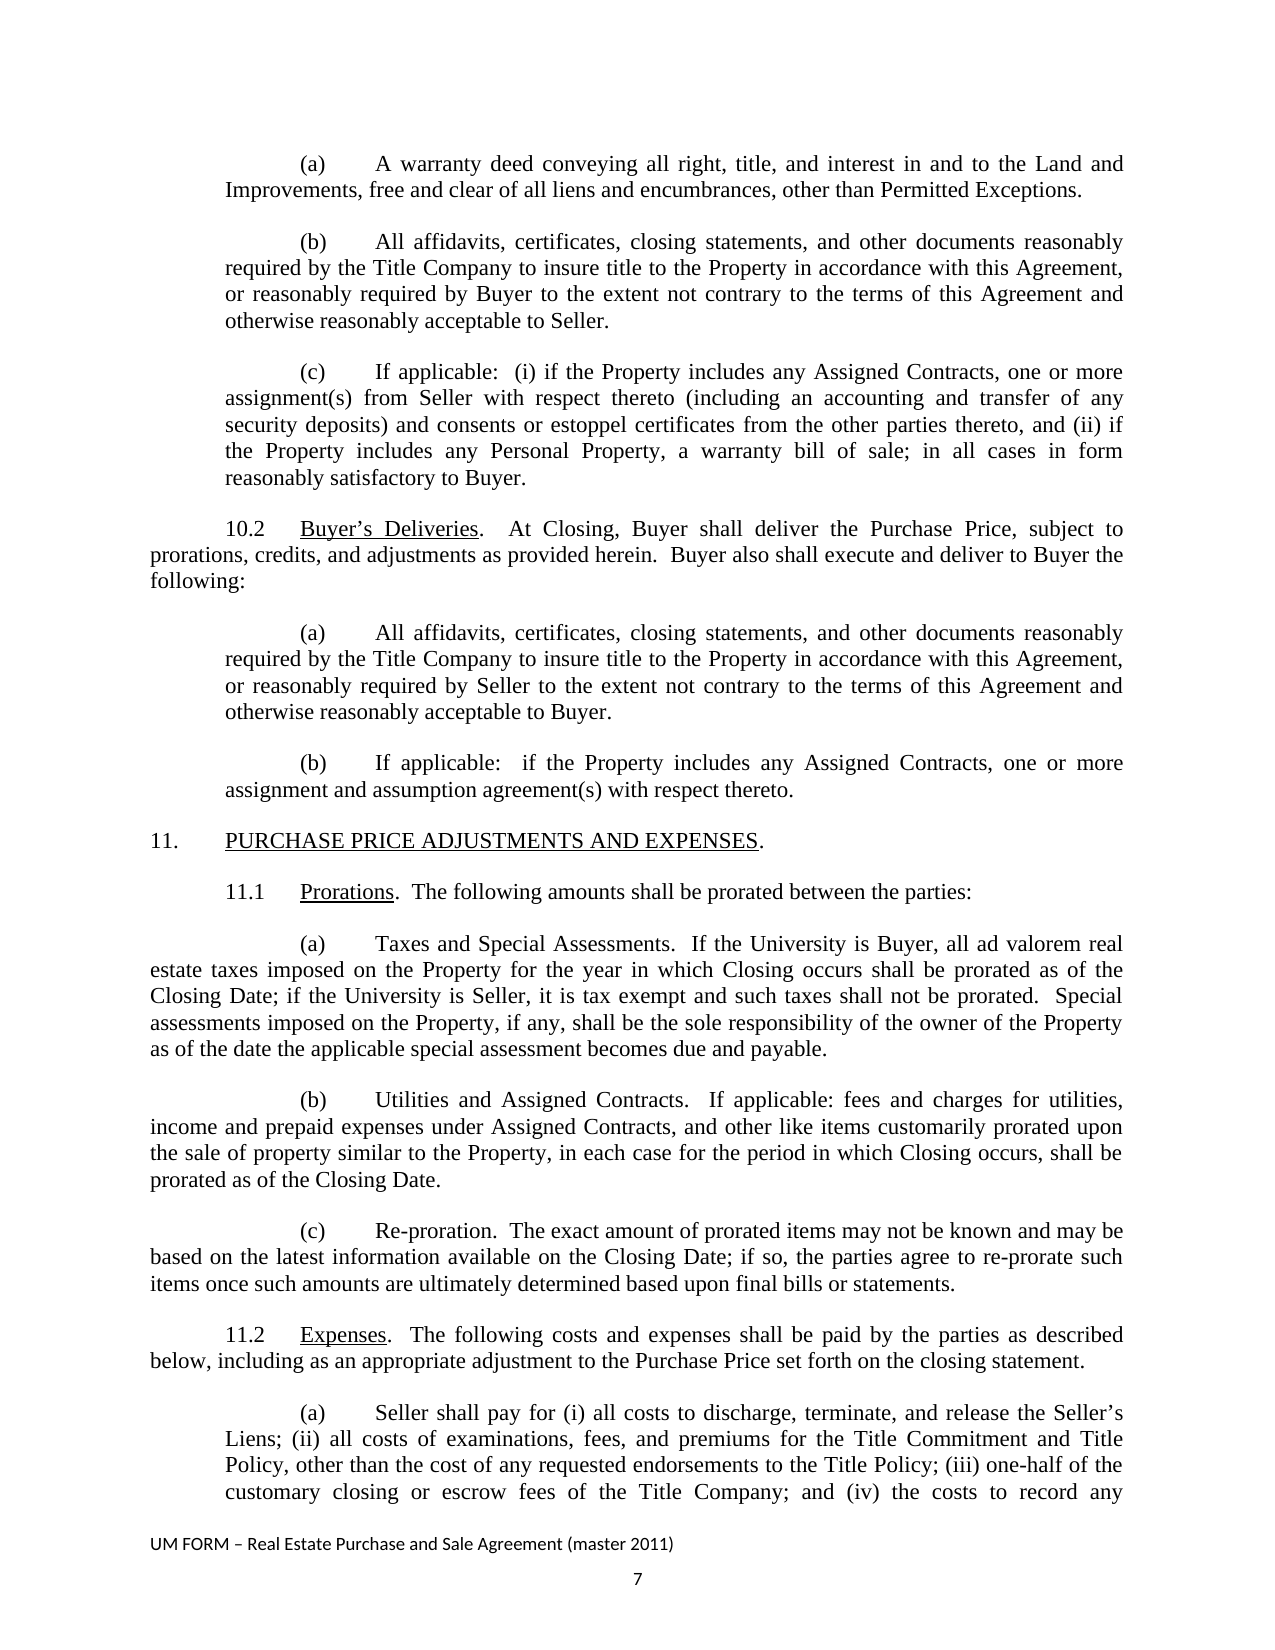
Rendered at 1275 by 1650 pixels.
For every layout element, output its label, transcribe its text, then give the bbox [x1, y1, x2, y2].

text 11. PURCHASE PRICE ADJUSTMENTS AND EXPENSES. [150, 827, 1125, 853]
text (b) All affidavits, certificates, closing statements, and other documents reasonably required by the Title Company to insure title to the Property in accordance with this Agreement, or reasonably required by Buyer to the extent not contrary to the terms of this Agreement and otherwise reasonably acceptable to Seller. [225, 228, 1125, 333]
text (a) A warranty deed conveying all right, title, and interest in and to the Land and Improvements, free and clear of all liens and encumbrances, other than Permitted Exceptions. [225, 150, 1125, 203]
text (b) Utilities and Assigned Contracts. If applicable: fees and charges for utilities, income and prepaid expenses under Assigned Contracts, and other like items customarily prorated upon the sale of property similar to the Property, in each case for the period in which Closing occurs, shall be prorated as of the Closing Date. [150, 1087, 1125, 1192]
text (a) All affidavits, certificates, closing statements, and other documents reasonably required by the Title Company to insure title to the Property in accordance with this Agreement, or reasonably required by Seller to the extent not contrary to the terms of this Agreement and otherwise reasonably acceptable to Buyer. [225, 619, 1125, 724]
text (a) Taxes and Special Assessments. If the University is Buyer, all ad valorem real estate taxes imposed on the Property for the year in which Closing occurs shall be prorated as of the Closing Date; if the University is Seller, it is tax exempt and such taxes shall not be prorated. Special assessments imposed on the Property, if any, shall be the sole responsibility of the owner of the Property as of the date the applicable special assessment becomes due and payable. [150, 930, 1125, 1062]
text (c) If applicable: (i) if the Property includes any Assigned Contracts, one or more assignment(s) from Seller with respect thereto (including an accounting and transfer of any security deposits) and consents or estoppel certificates from the other parties thereto, and (ii) if the Property includes any Personal Property, a warranty bill of sale; in all cases in form reasonably satisfactory to Buyer. [225, 358, 1125, 490]
text (b) If applicable: if the Property includes any Assigned Contracts, one or more assignment and assumption agreement(s) with respect thereto. [225, 749, 1125, 802]
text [225, 1399, 1125, 1504]
text 11.1 Prorations. The following amounts shall be prorated between the parties: [150, 878, 1125, 905]
text (c) Re-proration. The exact amount of prorated items may not be known and may be based on the latest information available on the Closing Date; if so, the parties agree to re-prorate such items once such amounts are ultimately determined based upon final bills or statements. [150, 1217, 1125, 1296]
text 11.2 Expenses. The following costs and expenses shall be paid by the parties as described below, including as an appropriate adjustment to the Purchase Price set forth on the closing statement. [150, 1321, 1125, 1374]
text 10.2 Buyer’s Deliveries. At Closing, Buyer shall deliver the Purchase Price, subject to prorations, credits, and adjustments as provided herein. Buyer also shall execute and deliver to Buyer the following: [150, 515, 1125, 594]
